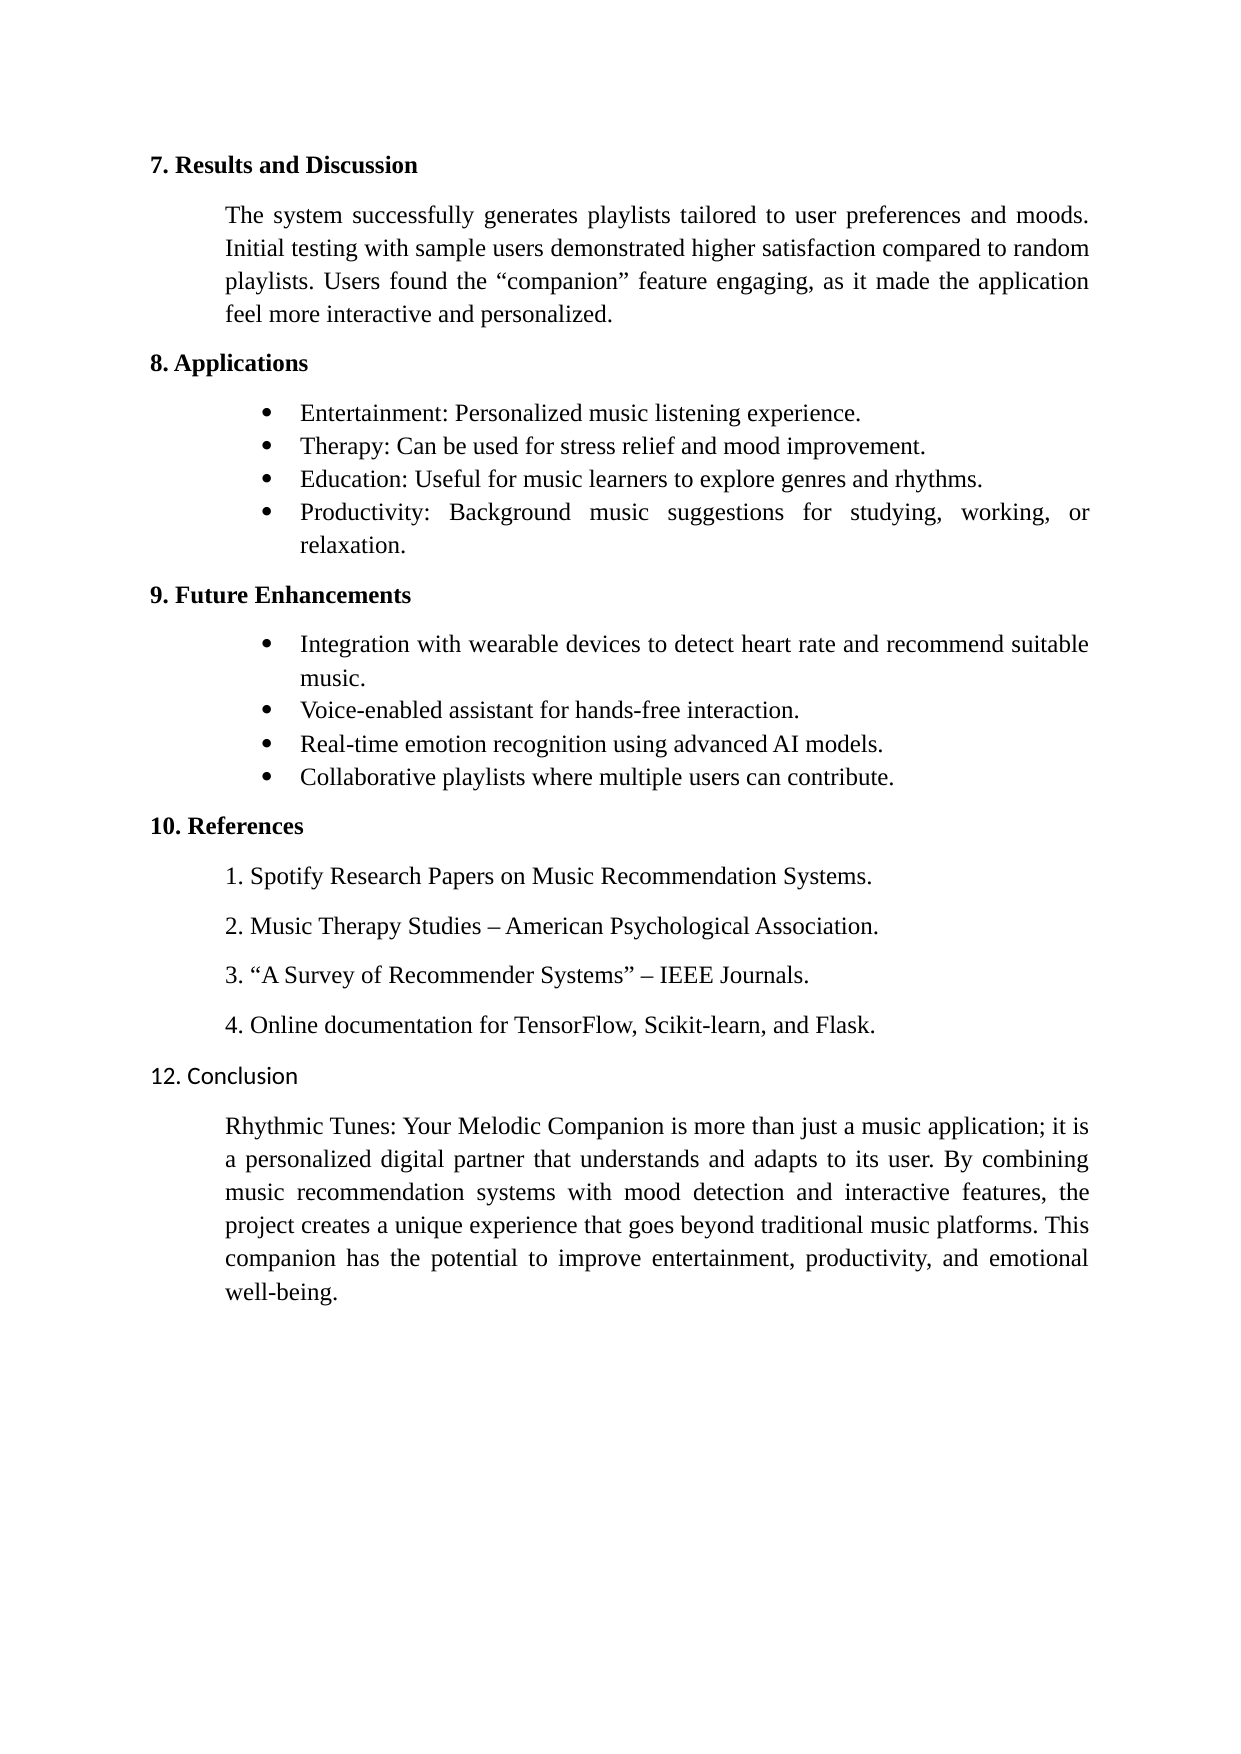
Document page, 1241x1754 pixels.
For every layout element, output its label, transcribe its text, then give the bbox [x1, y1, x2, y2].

text 3. “A Survey of Recommender Systems” – IEEE Journals. [225, 960, 1090, 989]
list Education: Useful for music learners to explore genres and rhythms. [262, 464, 1090, 493]
text 4. Online documentation for TensorFlow, Scikit-learn, and Flask. [225, 1010, 1090, 1039]
text 1. Spotify Research Papers on Music Recommendation Systems. [225, 861, 1090, 890]
text 8. Applications [150, 348, 1090, 377]
list Entertainment: Personalized music listening experience. [262, 398, 1090, 427]
list Integration with wearable devices to detect heart rate and recommend suitable music. [262, 629, 1090, 691]
text 7. Results and Discussion [150, 150, 1090, 179]
text 2. Music Therapy Studies – American Psychological Association. [225, 911, 1090, 939]
text 10. References [150, 811, 1090, 840]
text 12. Conclusion [150, 1060, 1090, 1090]
text Rhythmic Tunes: Your Melodic Companion is more than just a music application; it is a personalized digital partner that understands and adapts to its user. By combining music recommendation systems with mood detection and interactive features, the project creates a unique experience that goes beyond traditional music platforms. This companion has the potential to improve entertainment, productivity, and emotional well-being. [225, 1111, 1090, 1305]
list Real-time emotion recognition using advanced AI models. [262, 729, 1090, 757]
list Collaborative playlists where multiple users can contribute. [262, 762, 1090, 790]
text 9. Future Enhancements [150, 580, 1090, 609]
list Productivity: Background music suggestions for studying, working, or relaxation. [262, 497, 1090, 559]
list Voice-enabled assistant for hands-free interaction. [262, 696, 1090, 724]
text The system successfully generates playlists tailored to user preferences and moods. Initial testing with sample users demonstrated higher satisfaction compared to random playlists. Users found the “companion” feature engaging, as it made the application feel more interactive and personalized. [225, 200, 1090, 327]
list Therapy: Can be used for stress relief and mood improvement. [262, 431, 1090, 460]
